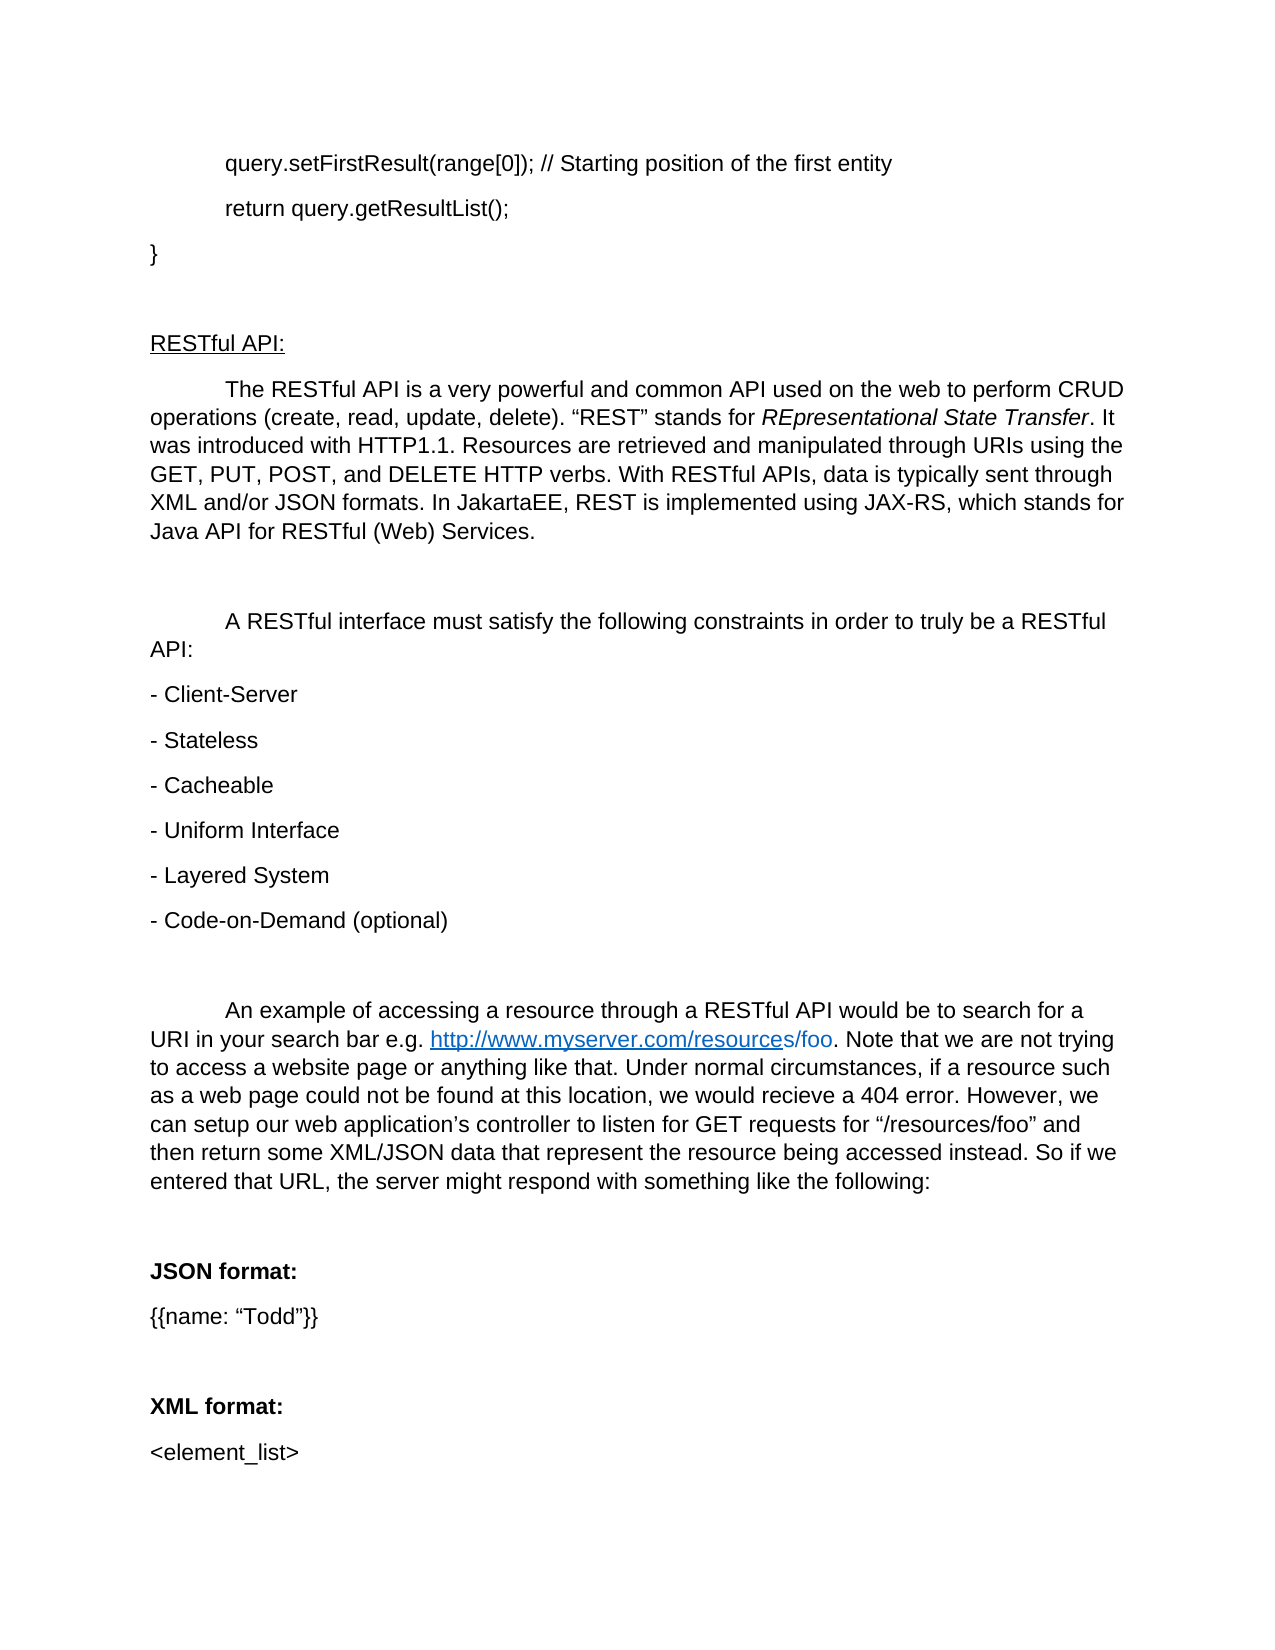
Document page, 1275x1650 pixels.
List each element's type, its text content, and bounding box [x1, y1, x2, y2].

text return query.getResultList(); [150, 195, 1125, 221]
text {{name: “Todd”}} [150, 1303, 1125, 1329]
text The RESTful API is a very powerful and common API used on the web to perform CRUD operations (create, read, update, delete). “REST” stands for REpresentational State Transfer. It was introduced with HTTP1.1. Resources are retrieved and manipulated through URIs using the GET, PUT, POST, and DELETE HTTP verbs. With RESTful APIs, data is typically sent through XML and/or JSON formats. In JakartaEE, REST is implemented using JAX-RS, which stands for Java API for RESTful (Web) Services. [150, 376, 1125, 544]
text - Code-on-Demand (optional) [150, 907, 1125, 933]
text - Client-Server [150, 681, 1125, 708]
text An example of accessing a resource through a RESTful API would be to search for a URI in your search bar e.g. http://www.myserver.com/resources/foo. Note that we are not trying to access a website page or anything like that. Under normal circumstances, if a resource such as a web page could not be found at this location, we would recieve a 404 error. However, we can setup our web application’s controller to listen for GET requests for “/resources/foo” and then return some XML/JSON data that represent the resource being accessed instead. So if we entered that URL, the server might respond with something like the following: [150, 997, 1125, 1194]
text } [150, 240, 1125, 267]
text - Cacheable [150, 772, 1125, 798]
text A RESTful interface must satisfy the following constraints in order to truly be a RESTful API: [150, 608, 1125, 663]
text XML format: [150, 1393, 1125, 1420]
text - Stateless [150, 727, 1125, 753]
text JSON format: [150, 1258, 1125, 1284]
text - Layered System [150, 862, 1125, 888]
text <element_list> [150, 1438, 1125, 1465]
text query.setFirstResult(range[0]); // Starting position of the first entity [150, 150, 1125, 176]
text - Uniform Interface [150, 817, 1125, 843]
text RESTful API: [150, 330, 1125, 357]
